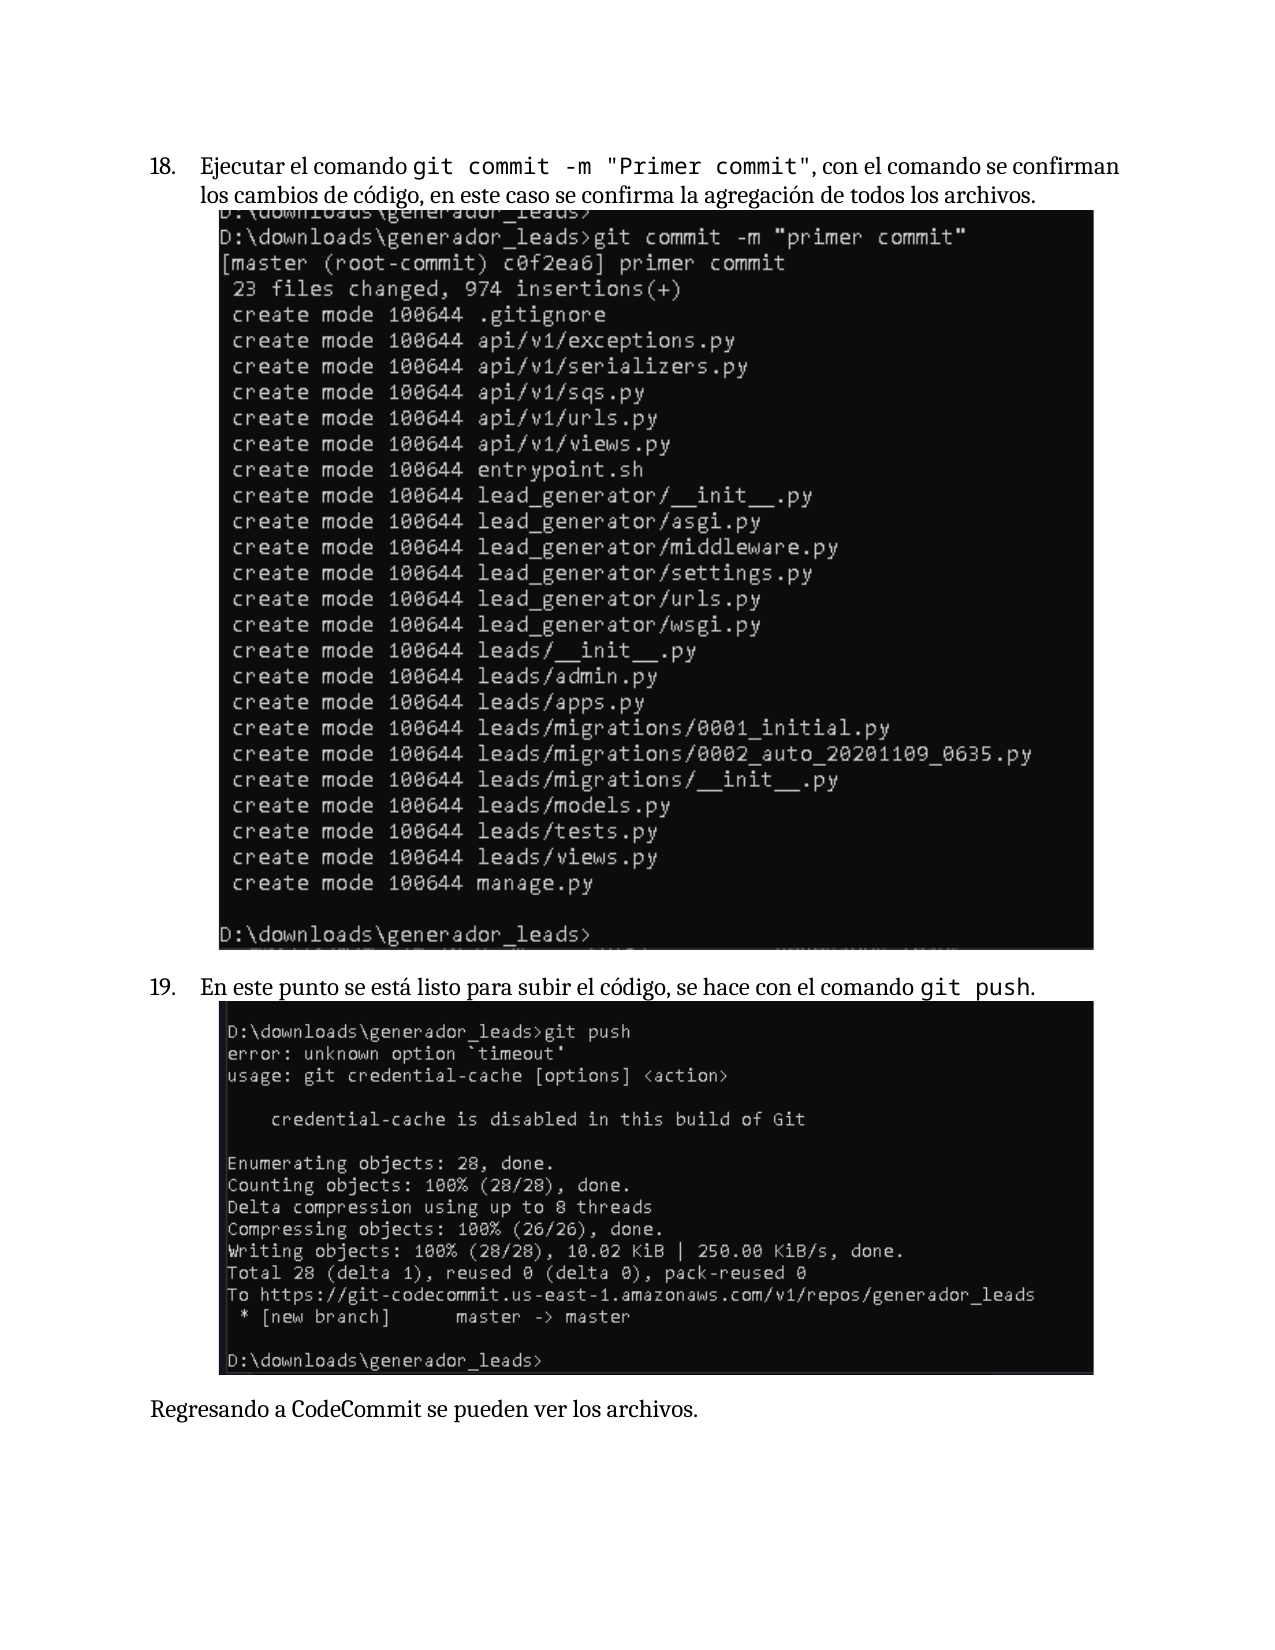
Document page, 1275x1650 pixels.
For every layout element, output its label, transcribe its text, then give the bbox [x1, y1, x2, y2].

picture [218, 210, 1094, 950]
text Regresando a CodeCommit se pueden ver los archivos. [150, 1395, 1125, 1424]
picture [218, 1001, 1094, 1375]
